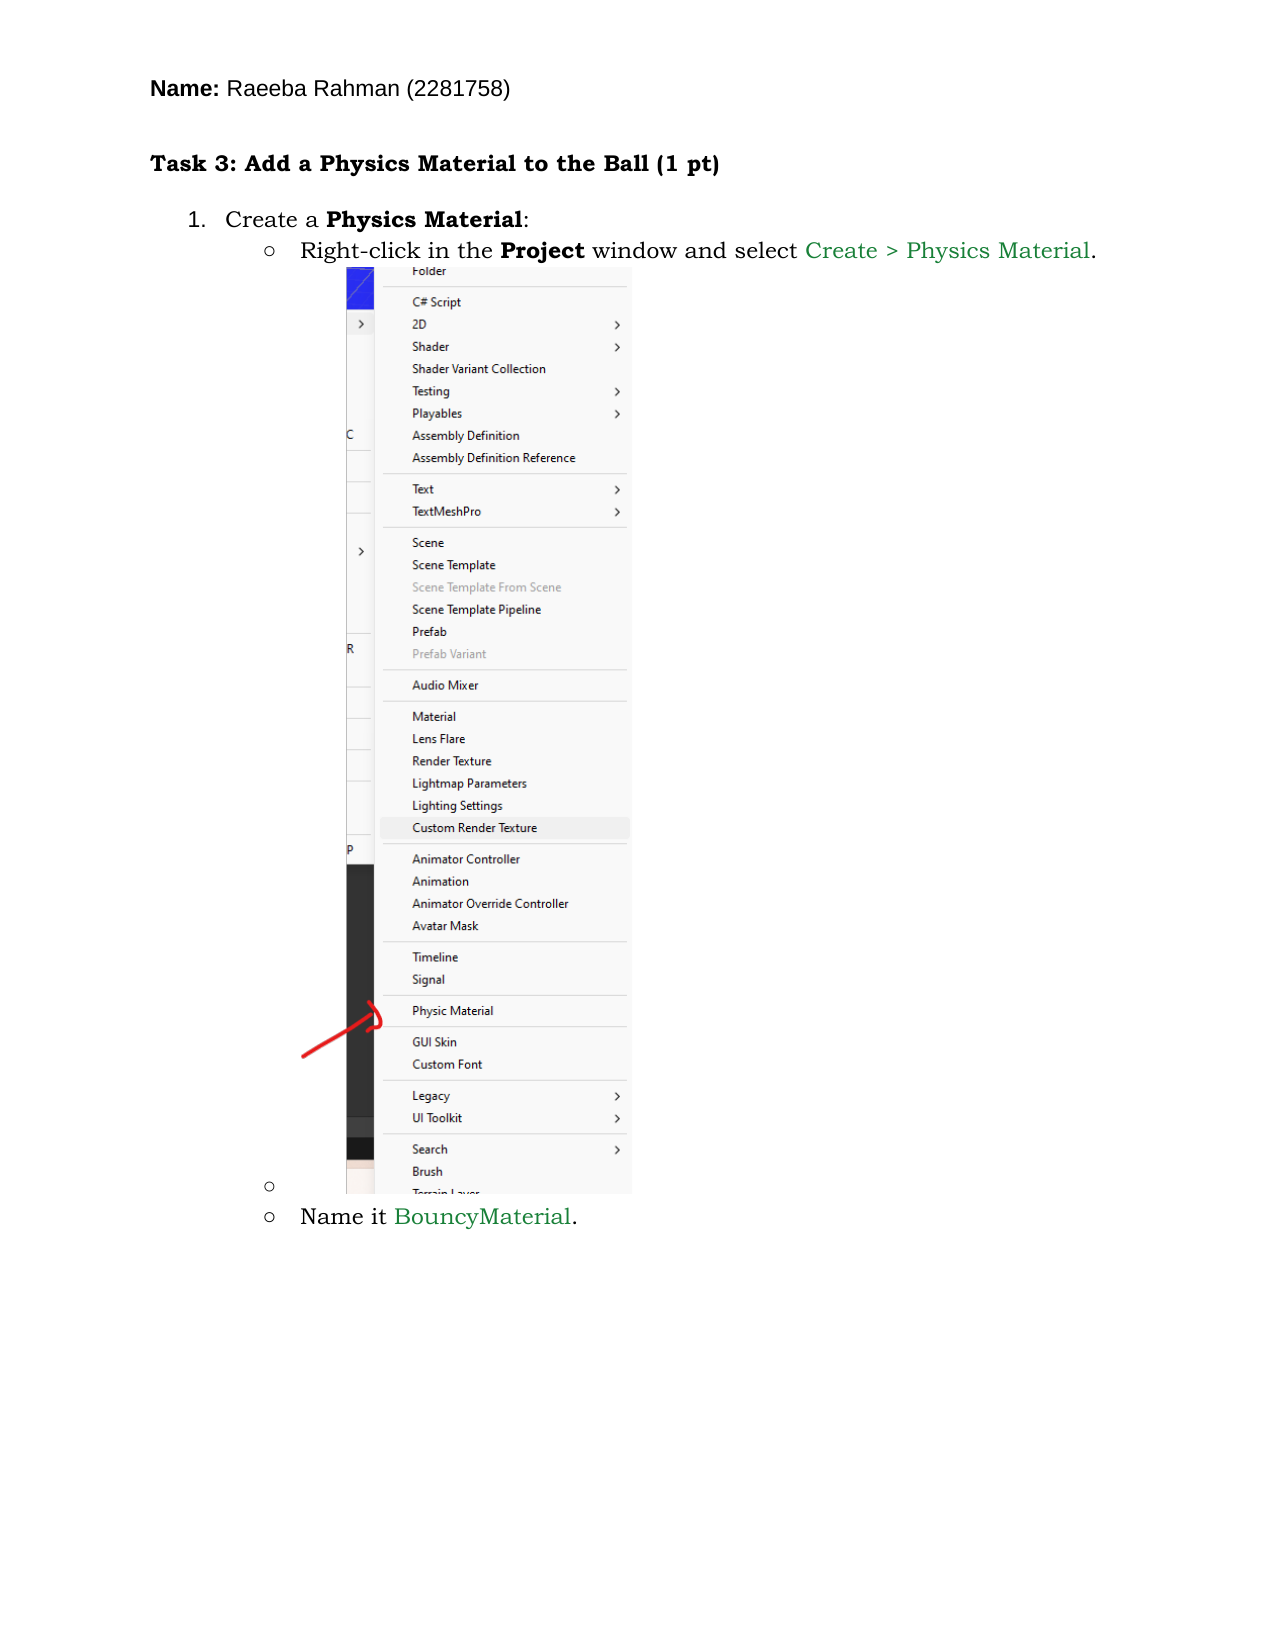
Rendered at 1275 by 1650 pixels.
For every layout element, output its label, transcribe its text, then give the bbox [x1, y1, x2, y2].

list Name it BouncyMaterial. [262, 1203, 1125, 1229]
subtitle Task 3: Add a Physics Material to the Ball (1 pt) [150, 150, 1125, 177]
list Create a Physics Material: [187, 206, 1125, 233]
list Right-click in the Project window and select Create > Physics Material. [262, 237, 1125, 263]
picture [300, 267, 633, 1194]
